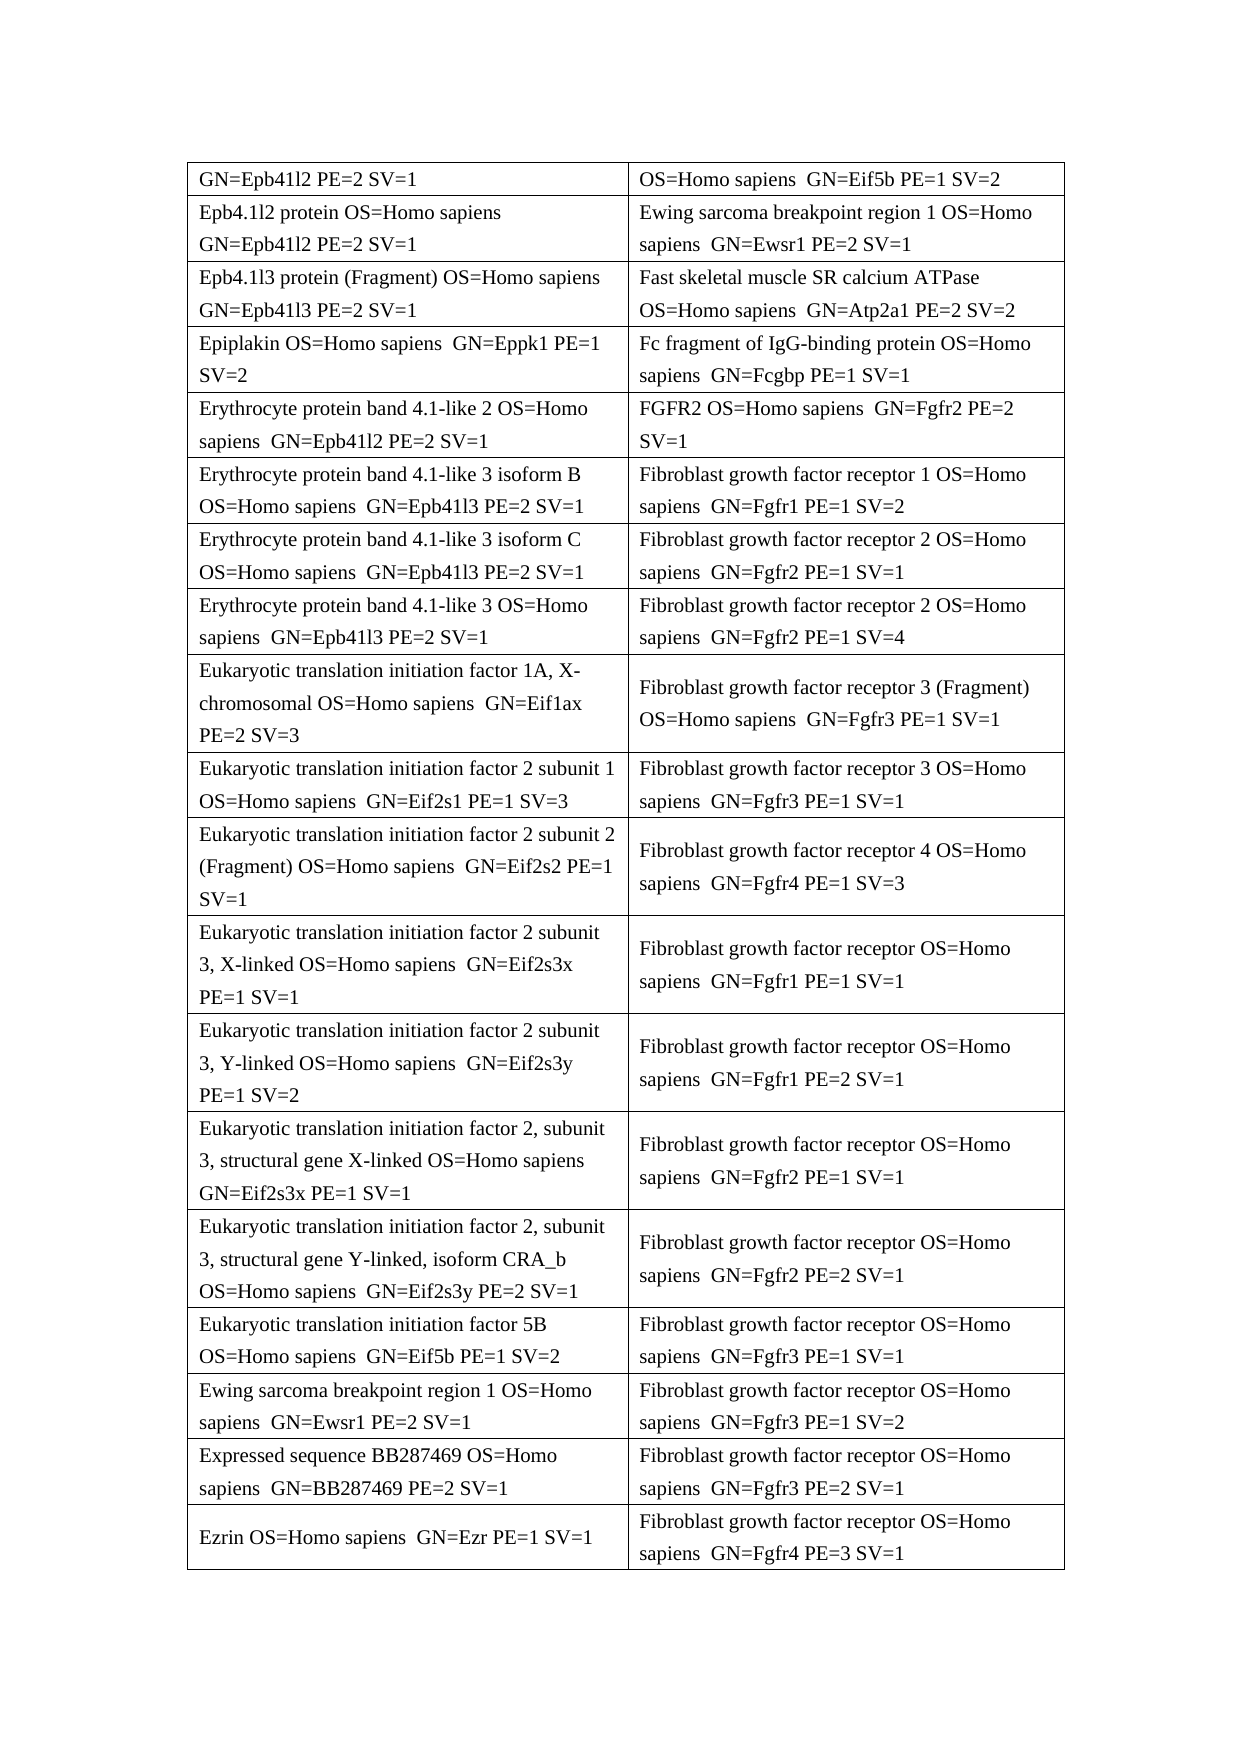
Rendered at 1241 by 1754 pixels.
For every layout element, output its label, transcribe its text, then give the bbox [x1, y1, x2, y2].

table_cell Eukaryotic translation initiation factor 2, subunit 3, structural gene Y-linked, isoform CRA_b OS=Homo sapiens GN=Eif2s3y PE=2 SV=1 [188, 1210, 628, 1307]
table_cell Fibroblast growth factor receptor OS=Homo sapiens GN=Fgfr2 PE=1 SV=1 [629, 1112, 1064, 1209]
table_cell Epiplakin OS=Homo sapiens GN=Eppk1 PE=1 SV=2 [188, 327, 628, 392]
table_cell Eukaryotic translation initiation factor 2, subunit 3, structural gene X-linked OS=Homo sapiens GN=Eif2s3x PE=1 SV=1 [188, 1112, 628, 1209]
table_cell Erythrocyte protein band 4.1-like 3 isoform C OS=Homo sapiens GN=Epb41l3 PE=2 SV=1 [188, 524, 628, 588]
table_cell Expressed sequence BB287469 OS=Homo sapiens GN=BB287469 PE=2 SV=1 [188, 1439, 628, 1504]
table_cell Fibroblast growth factor receptor 3 OS=Homo sapiens GN=Fgfr3 PE=1 SV=1 [629, 753, 1064, 817]
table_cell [188, 163, 628, 195]
table_cell Fibroblast growth factor receptor 2 OS=Homo sapiens GN=Fgfr2 PE=1 SV=4 [629, 589, 1064, 654]
table_cell Ewing sarcoma breakpoint region 1 OS=Homo sapiens GN=Ewsr1 PE=2 SV=1 [188, 1374, 628, 1438]
table_cell Ezrin OS=Homo sapiens GN=Ezr PE=1 SV=1 [188, 1505, 628, 1569]
table_cell Eukaryotic translation initiation factor 2 subunit 3, X-linked OS=Homo sapiens GN=Eif2s3x PE=1 SV=1 [188, 916, 628, 1013]
table_cell Eukaryotic translation initiation factor 5B OS=Homo sapiens GN=Eif5b PE=1 SV=2 [188, 1308, 628, 1373]
table_cell Erythrocyte protein band 4.1-like 3 OS=Homo sapiens GN=Epb41l3 PE=2 SV=1 [188, 589, 628, 654]
table_cell Fc fragment of IgG-binding protein OS=Homo sapiens GN=Fcgbp PE=1 SV=1 [629, 327, 1064, 392]
table_cell Epb4.1l2 protein OS=Homo sapiens GN=Epb41l2 PE=2 SV=1 [188, 196, 628, 261]
table_cell Fibroblast growth factor receptor OS=Homo sapiens GN=Fgfr3 PE=1 SV=1 [629, 1308, 1064, 1373]
table_cell Epb4.1l3 protein (Fragment) OS=Homo sapiens GN=Epb41l3 PE=2 SV=1 [188, 262, 628, 326]
table_cell Fibroblast growth factor receptor 3 (Fragment) OS=Homo sapiens GN=Fgfr3 PE=1 SV=1 [629, 655, 1064, 752]
table_cell Fibroblast growth factor receptor 2 OS=Homo sapiens GN=Fgfr2 PE=1 SV=1 [629, 524, 1064, 588]
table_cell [629, 163, 1064, 195]
table_cell Fibroblast growth factor receptor OS=Homo sapiens GN=Fgfr3 PE=2 SV=1 [629, 1439, 1064, 1504]
table_cell Fibroblast growth factor receptor OS=Homo sapiens GN=Fgfr1 PE=1 SV=1 [629, 916, 1064, 1013]
table_cell FGFR2 OS=Homo sapiens GN=Fgfr2 PE=2 SV=1 [629, 393, 1064, 457]
table_cell Eukaryotic translation initiation factor 2 subunit 2 (Fragment) OS=Homo sapiens GN=Eif2s2 PE=1 SV=1 [188, 818, 628, 915]
table_cell Erythrocyte protein band 4.1-like 3 isoform B OS=Homo sapiens GN=Epb41l3 PE=2 SV=1 [188, 458, 628, 523]
table_cell Fibroblast growth factor receptor OS=Homo sapiens GN=Fgfr1 PE=2 SV=1 [629, 1014, 1064, 1111]
table_cell Fibroblast growth factor receptor OS=Homo sapiens GN=Fgfr4 PE=3 SV=1 [629, 1505, 1064, 1569]
table_cell Eukaryotic translation initiation factor 2 subunit 1 OS=Homo sapiens GN=Eif2s1 PE=1 SV=3 [188, 753, 628, 817]
table_cell Fibroblast growth factor receptor OS=Homo sapiens GN=Fgfr3 PE=1 SV=2 [629, 1374, 1064, 1438]
table_cell Erythrocyte protein band 4.1-like 2 OS=Homo sapiens GN=Epb41l2 PE=2 SV=1 [188, 393, 628, 457]
table_cell Ewing sarcoma breakpoint region 1 OS=Homo sapiens GN=Ewsr1 PE=2 SV=1 [629, 196, 1064, 261]
table_cell Fibroblast growth factor receptor 1 OS=Homo sapiens GN=Fgfr1 PE=1 SV=2 [629, 458, 1064, 523]
table_cell Fibroblast growth factor receptor OS=Homo sapiens GN=Fgfr2 PE=2 SV=1 [629, 1210, 1064, 1307]
table_cell Eukaryotic translation initiation factor 2 subunit 3, Y-linked OS=Homo sapiens GN=Eif2s3y PE=1 SV=2 [188, 1014, 628, 1111]
table_cell Fibroblast growth factor receptor 4 OS=Homo sapiens GN=Fgfr4 PE=1 SV=3 [629, 818, 1064, 915]
table_cell Eukaryotic translation initiation factor 1A, X-chromosomal OS=Homo sapiens GN=Eif1ax PE=2 SV=3 [188, 655, 628, 752]
table_cell Fast skeletal muscle SR calcium ATPase OS=Homo sapiens GN=Atp2a1 PE=2 SV=2 [629, 262, 1064, 326]
